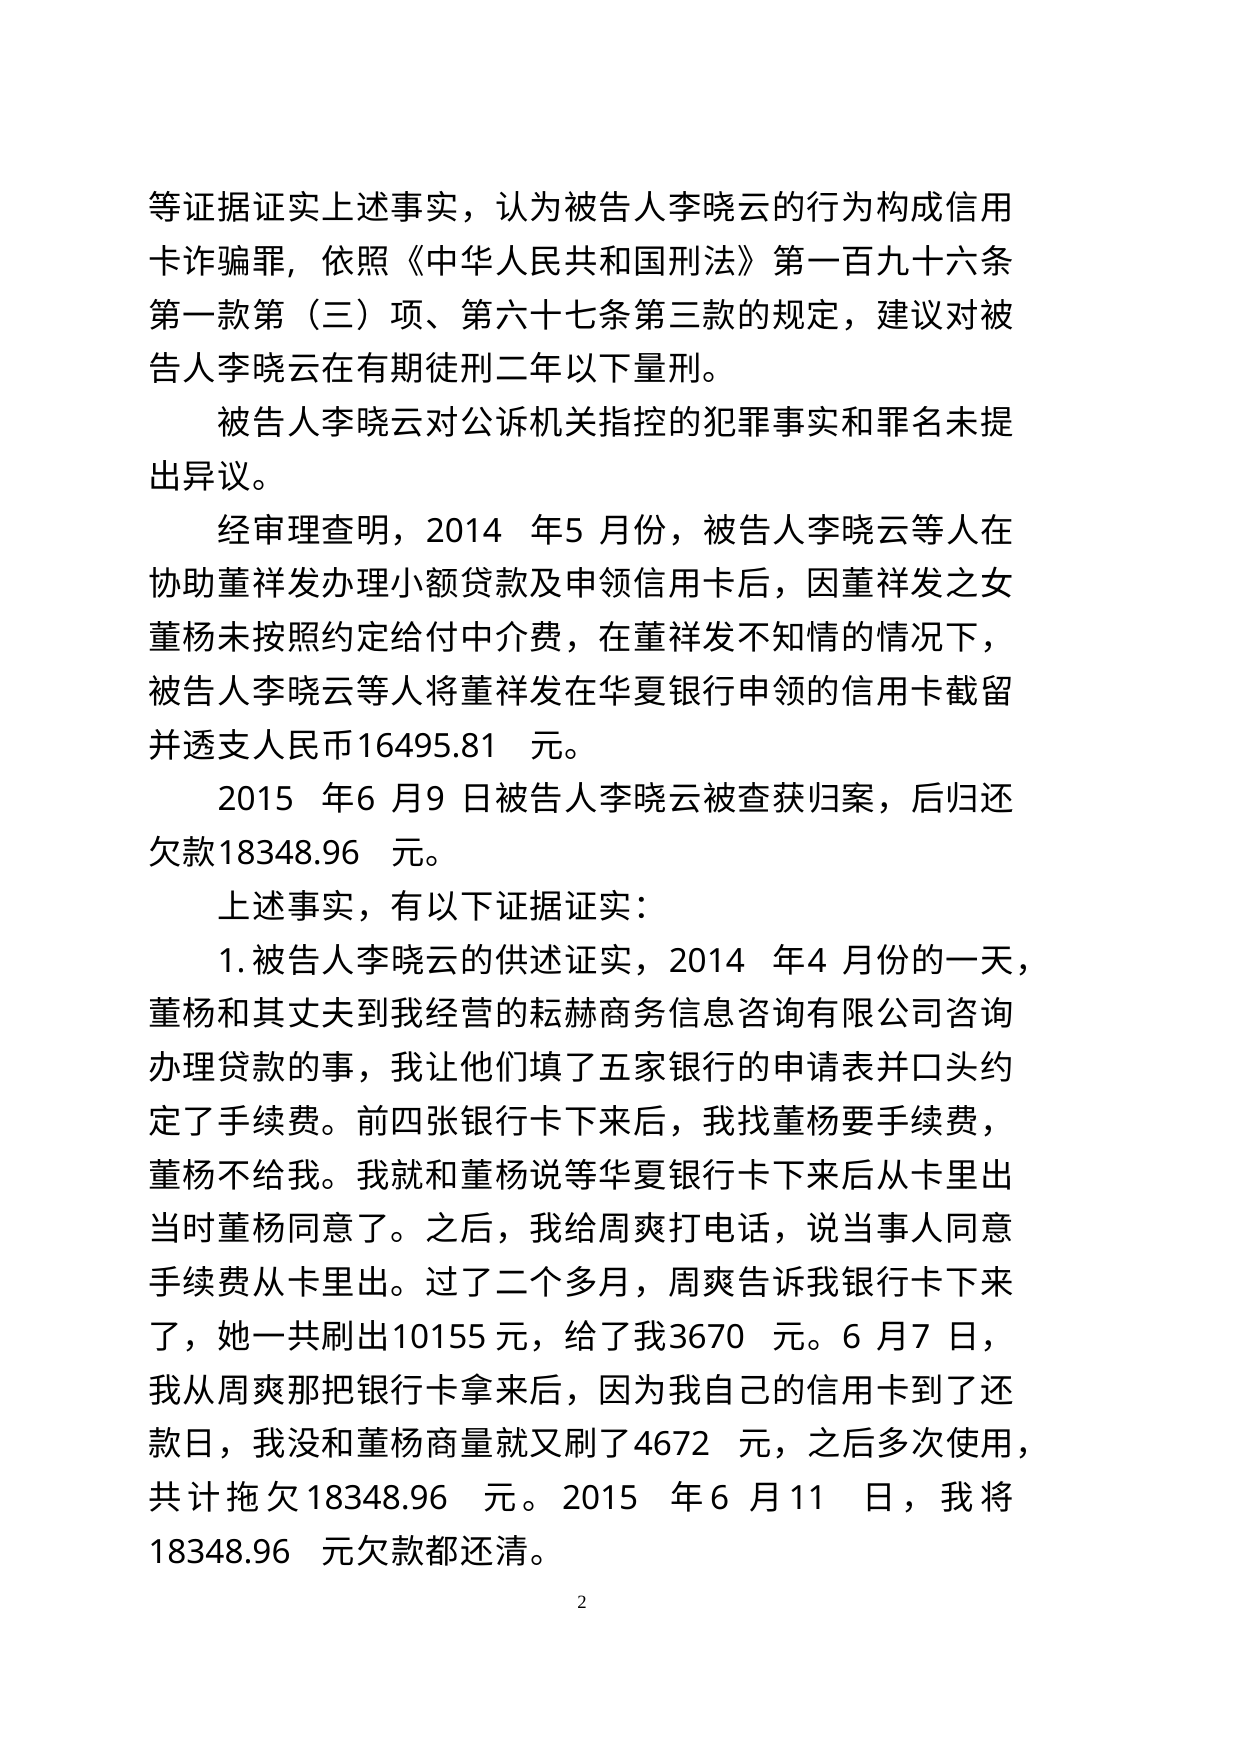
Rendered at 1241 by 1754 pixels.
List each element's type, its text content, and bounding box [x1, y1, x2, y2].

text 经审理查明，2014年5月份，被告人李晓云等人在协助董祥发办理小额贷款及申领信用卡后，因董祥发之女董杨未按照约定给付中介费，在董祥发不知情的情况下，被告人李晓云等人将董祥发在华夏银行申领的信用卡截留并透支人民币16495.81元。 [148, 501, 1015, 769]
text 公诉机关提供了被告人的供述、证人证言、抓获经过等证据证实上述事实，认为被告人李晓云的行为构成信用卡诈骗罪, 依照《中华人民共和国刑法》第一百九十六条第一款第（三）项、第六十七条第三款的规定，建议对被告人李晓云在有期徒刑二年以下量刑。 [148, 178, 1015, 393]
text 被告人李晓云对公诉机关指控的犯罪事实和罪名未提出异议。 [148, 393, 1015, 501]
text 1.被告人李晓云的供述证实，2014年4月份的一天，董杨和其丈夫到我经营的耘赫商务信息咨询有限公司咨询办理贷款的事，我让他们填了五家银行的申请表并口头约定了手续费。前四张银行卡下来后，我找董杨要手续费，董杨不给我。我就和董杨说等华夏银行卡下来后从卡里出，当时董杨同意了。之后，我给周爽打电话，说当事人同意手续费从卡里出。过了二个多月，周爽告诉我银行卡下来了，她一共刷出10155元，给了我3670元。6月7日，我从周爽那把银行卡拿来后，因为我自己的信用卡到了还款日，我没和董杨商量就又刷了4672元，之后多次使用，共计拖欠18348.96元。2015年6月11日，我将18348.96元欠款都还清。 [148, 931, 1015, 1576]
text 上述事实，有以下证据证实： [148, 877, 1015, 931]
text 2015年6月9日被告人李晓云被查获归案，后归还欠款18348.96元。 [148, 769, 1015, 877]
